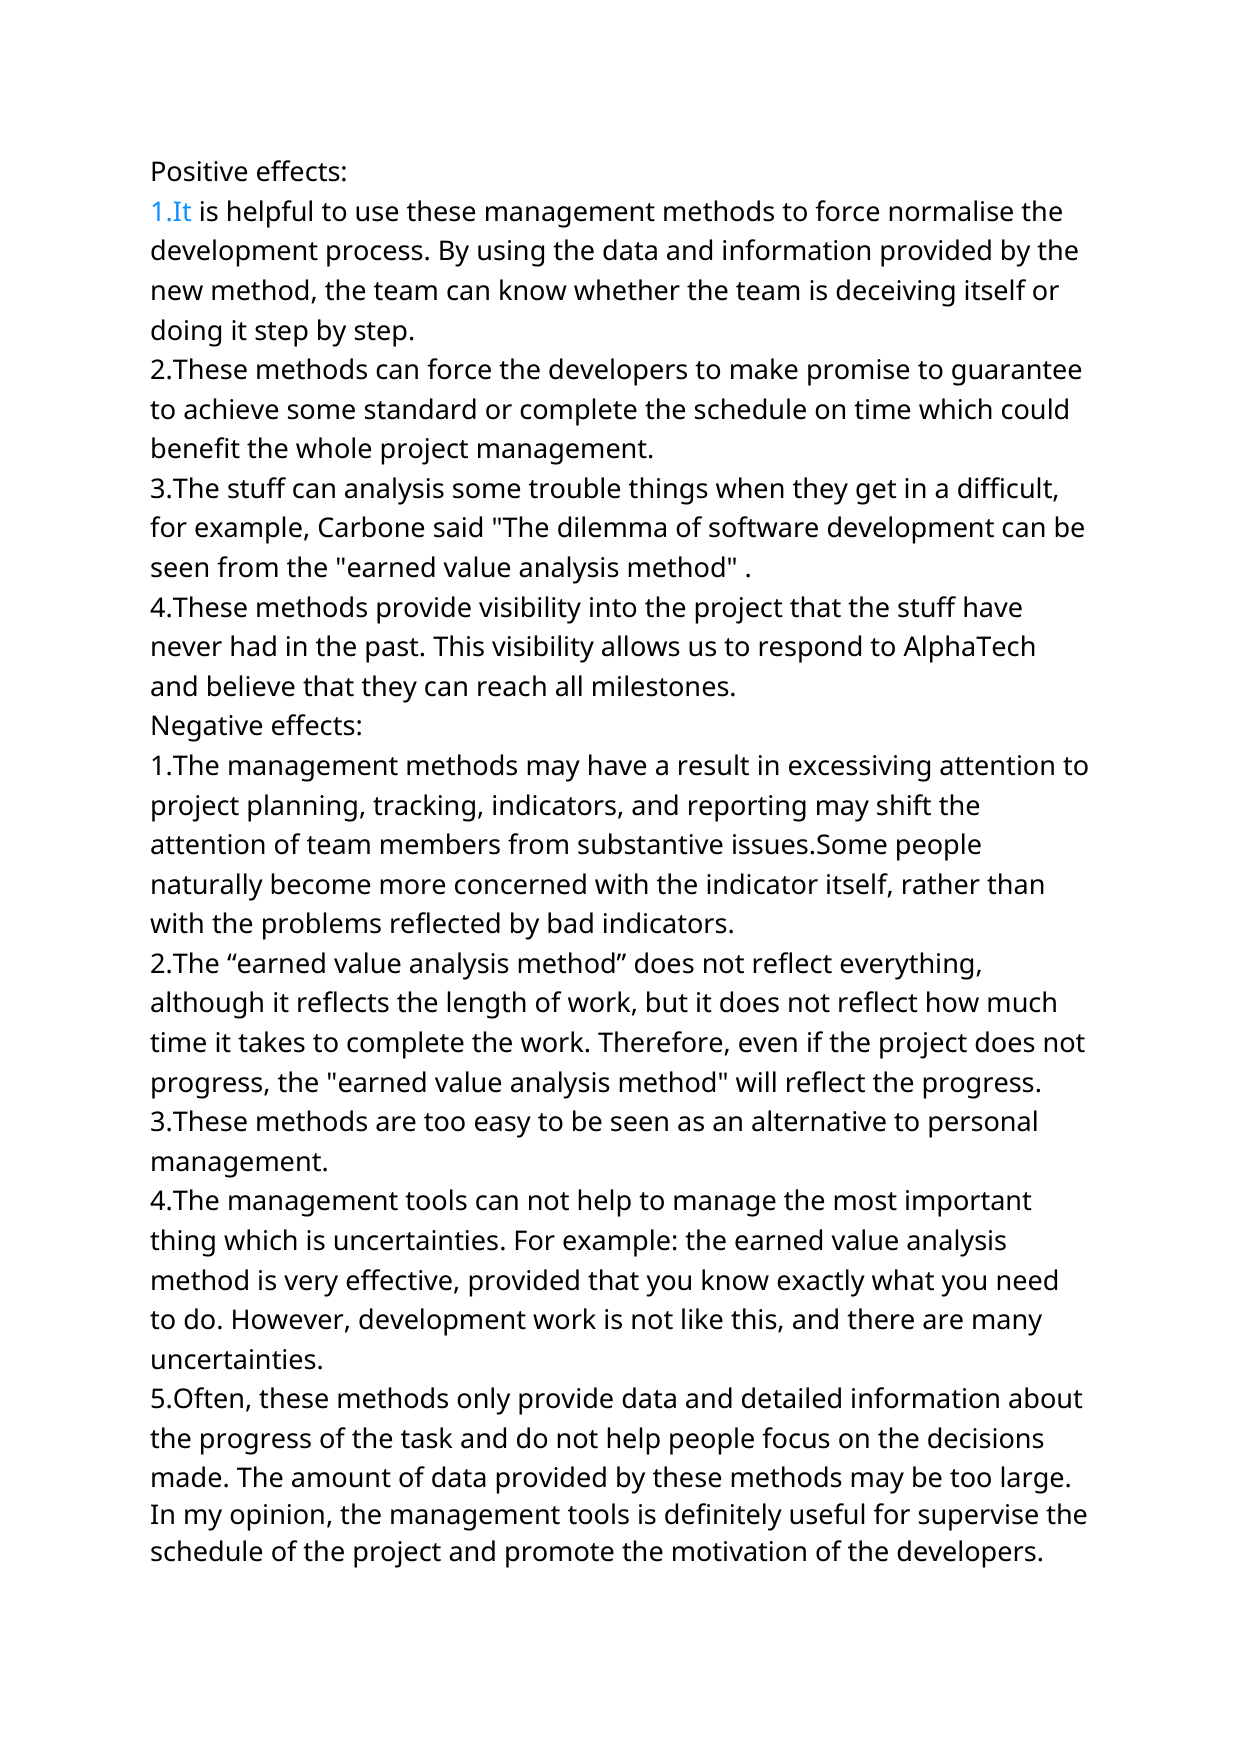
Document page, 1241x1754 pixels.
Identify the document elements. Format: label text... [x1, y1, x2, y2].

text 4.The management tools can not help to manage the most important thing which is uncertainties. For example: the earned value analysis method is very effective, provided that you know exactly what you need to do. However, development work is not like this, and there are many uncertainties. [150, 1179, 1090, 1377]
text Negative effects: [150, 704, 1090, 744]
text 3.The stuff can analysis some trouble things when they get in a difficult, for example, Carbone said "The dilemma of software development can be seen from the "earned value analysis method" . [150, 467, 1090, 585]
text 2.These methods can force the developers to make promise to guarantee to achieve some standard or complete the schedule on time which could benefit the whole project management. [150, 348, 1090, 467]
text 4.These methods provide visibility into the project that the stuff have never had in the past. This visibility allows us to respond to AlphaTech and believe that they can reach all milestones. [150, 585, 1090, 704]
text 1.It is helpful to use these management methods to force normalise the development process. By using the data and information provided by the new method, the team can know whether the team is deceiving itself or doing it step by step. [150, 189, 1090, 348]
text 2.The “earned value analysis method” does not reflect everything, although it reflects the length of work, but it does not reflect how much time it takes to complete the work. Therefore, even if the project does not progress, the "earned value analysis method" will reflect the progress. [150, 942, 1090, 1100]
text 5.Often, these methods only provide data and detailed information about the progress of the task and do not help people focus on the decisions made. The amount of data provided by these methods may be too large. [150, 1377, 1090, 1496]
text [150, 1496, 1090, 1569]
text 1.The management methods may have a result in excessiving attention to project planning, tracking, indicators, and reporting may shift the attention of team members from substantive issues.Some people naturally become more concerned with the indicator itself, rather than with the problems reflected by bad indicators. [150, 744, 1090, 942]
text Positive effects: [150, 150, 1090, 189]
text 3.These methods are too easy to be seen as an alternative to personal management. [150, 1100, 1090, 1179]
